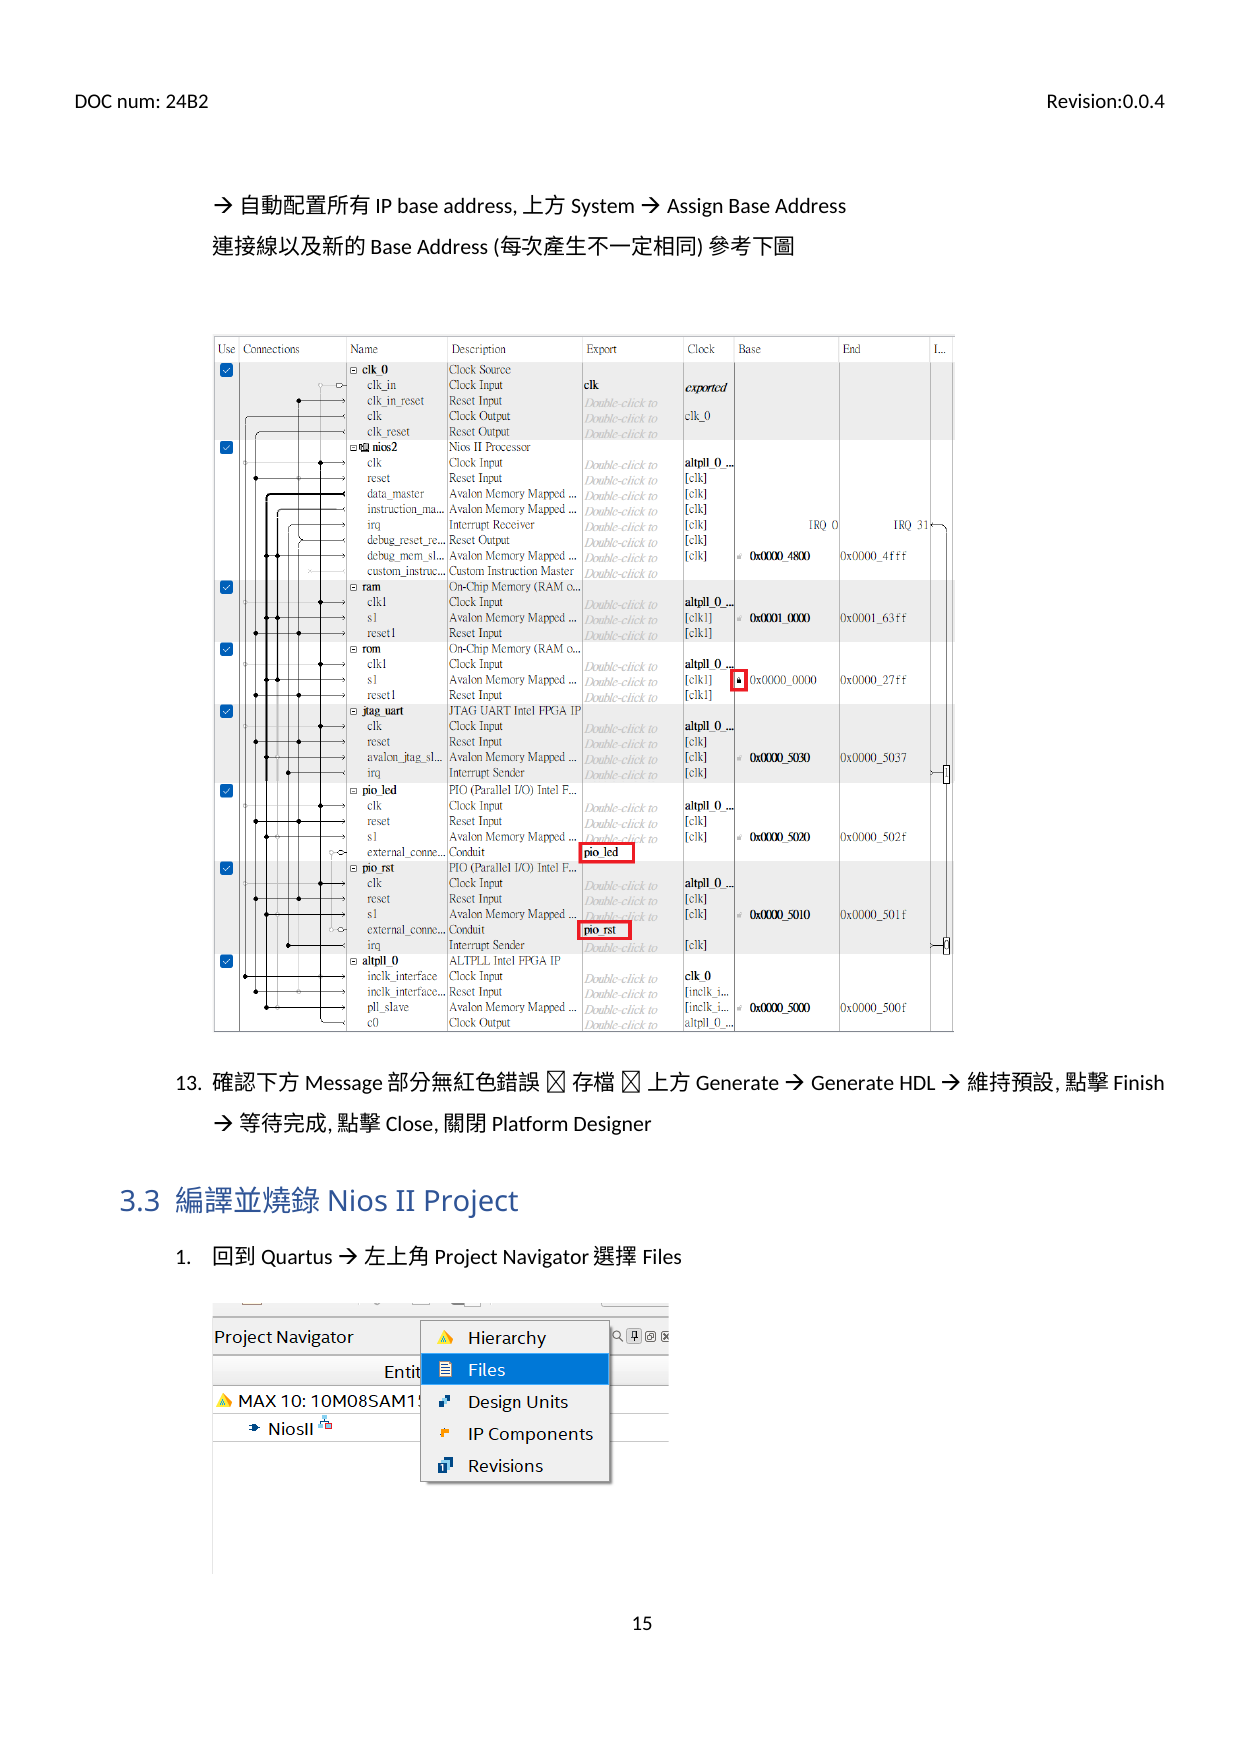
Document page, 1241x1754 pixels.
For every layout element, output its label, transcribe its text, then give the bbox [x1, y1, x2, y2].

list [175, 185, 1165, 1047]
list 確認下方Message部分無紅色錯誤 存檔 上方Generate Generate HDL 維持預設, 點擊Finish 等待完成, 點擊Close, 關閉Platform Designer [175, 1062, 1165, 1141]
subtitle 3.3 編譯並燒錄Nios II Project [75, 1161, 1165, 1236]
picture [212, 1303, 669, 1574]
picture [212, 334, 955, 1033]
